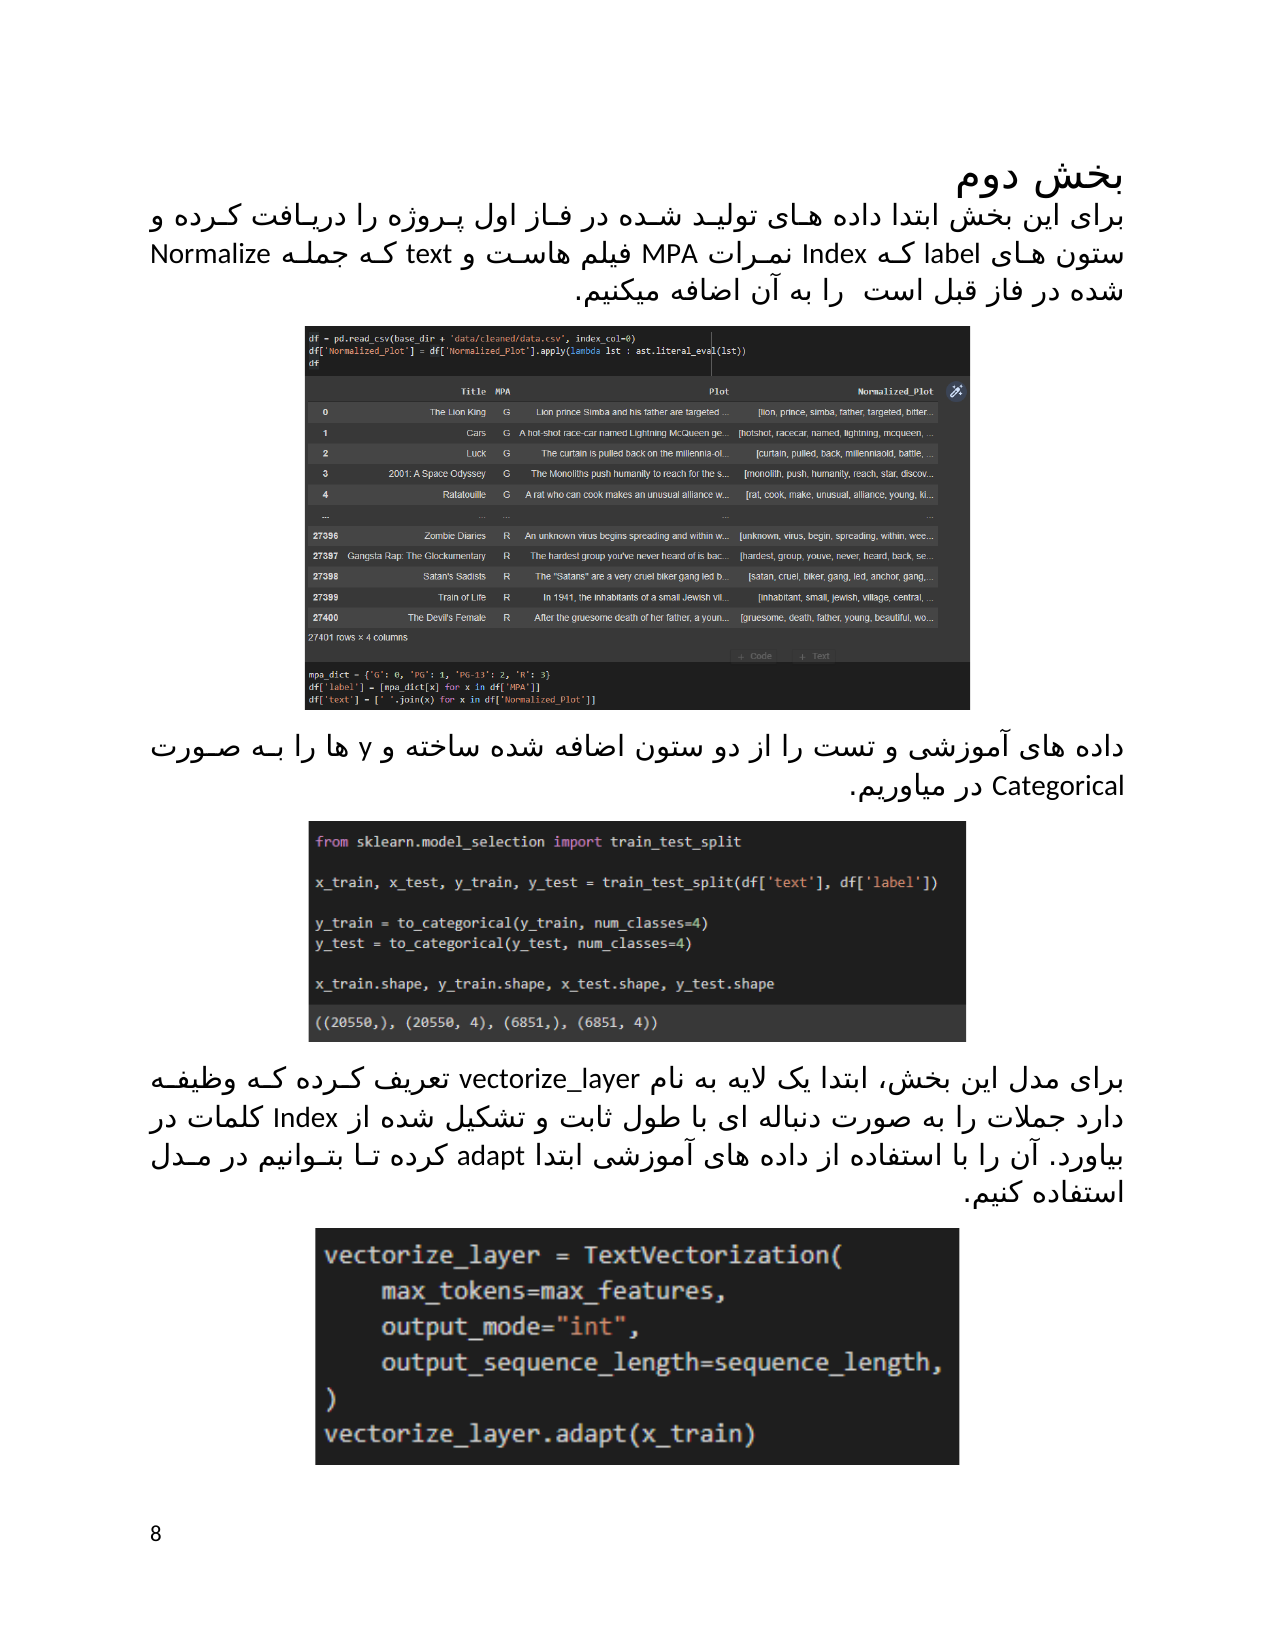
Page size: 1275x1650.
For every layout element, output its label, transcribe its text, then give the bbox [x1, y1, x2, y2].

picture [304, 326, 971, 710]
text برای مدل این بخش، ابتدا یک لایه به نام vectorize_layer تعریف کرده که وظیفه دارد جملات را به صورت دنباله ای با طول ثابت و تشکیل شده از Index کلمات در بیاورد. آن را با استفاده از داده های آموزشی ابتدا adapt کرده تا بتوانیم در مدل استفاده کنیم. [150, 1061, 1125, 1209]
text داده های آموزشی و تست را از دو ستون اضافه شده ساخته و y ها را به صورت Categorical در میاوریم. [150, 728, 1125, 802]
picture [315, 1228, 960, 1465]
subtitle بخش دوم [150, 150, 1125, 198]
picture [308, 821, 967, 1042]
text برای این بخش ابتدا داده های تولید شده در فاز اول پروژه را دریافت کرده و ستون های label که Index نمرات MPA فیلم هاست و text که جمله Normalize شده در فاز قبل است را به آن اضافه میکنیم. [150, 198, 1125, 307]
